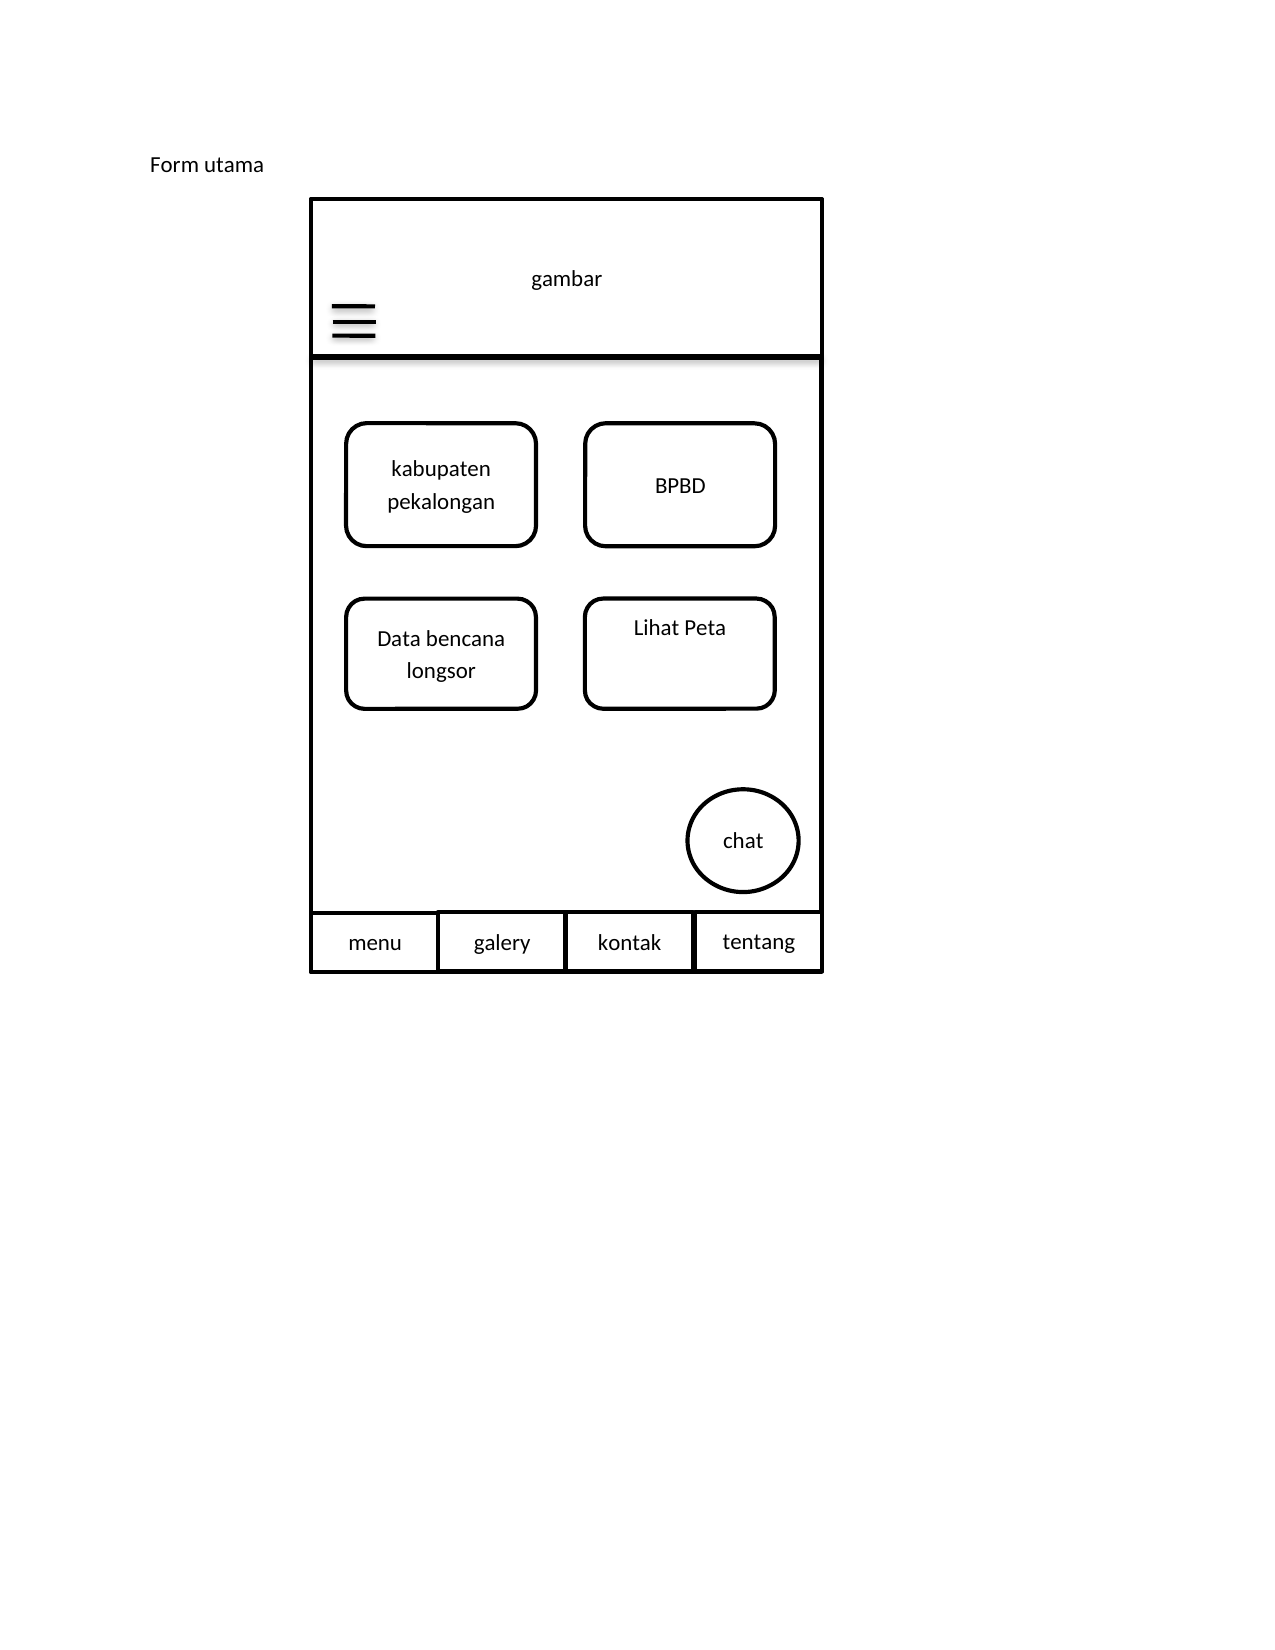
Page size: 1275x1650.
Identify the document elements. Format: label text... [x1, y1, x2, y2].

text Form utama [150, 150, 1125, 178]
